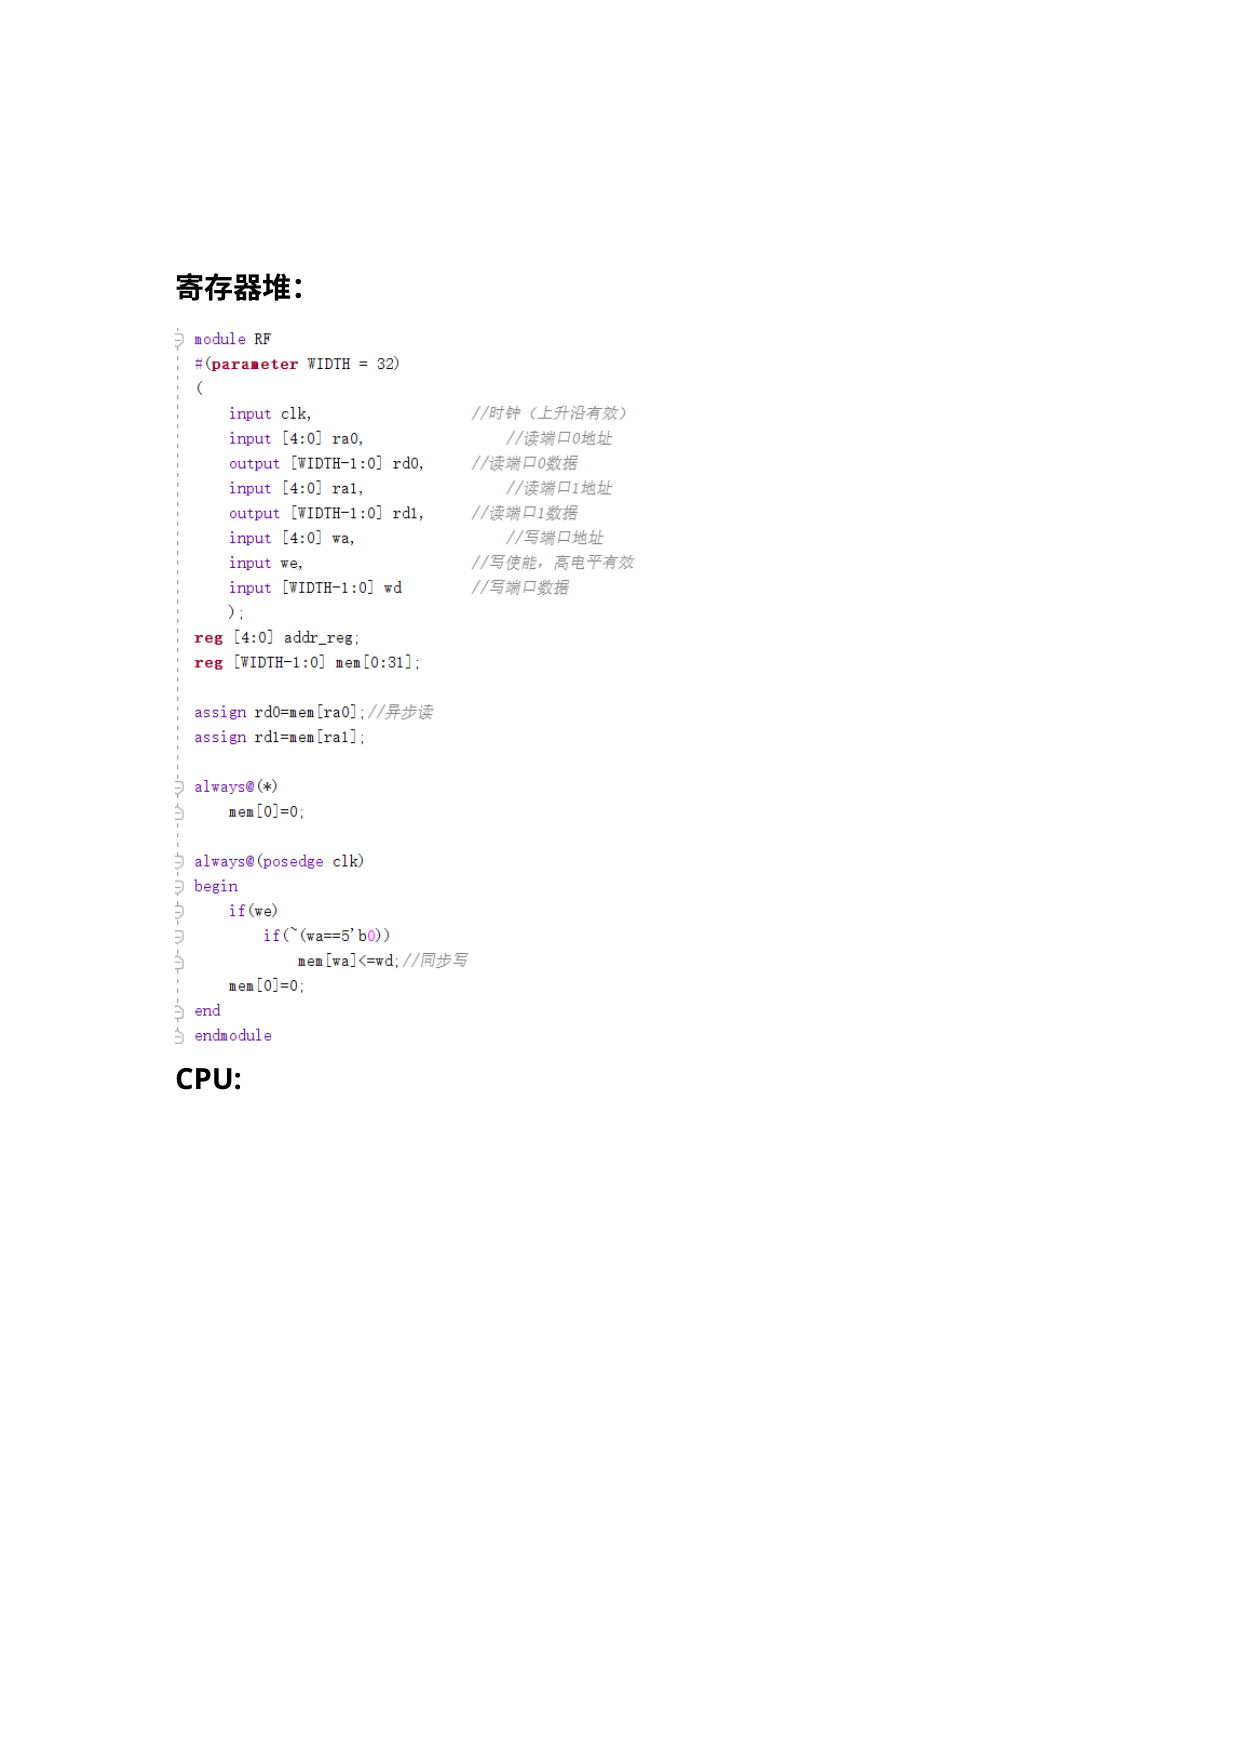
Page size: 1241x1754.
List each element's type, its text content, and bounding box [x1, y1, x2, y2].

picture [175, 328, 651, 1046]
text CPU: [175, 1059, 1065, 1098]
text 寄存器堆： [175, 265, 1065, 307]
